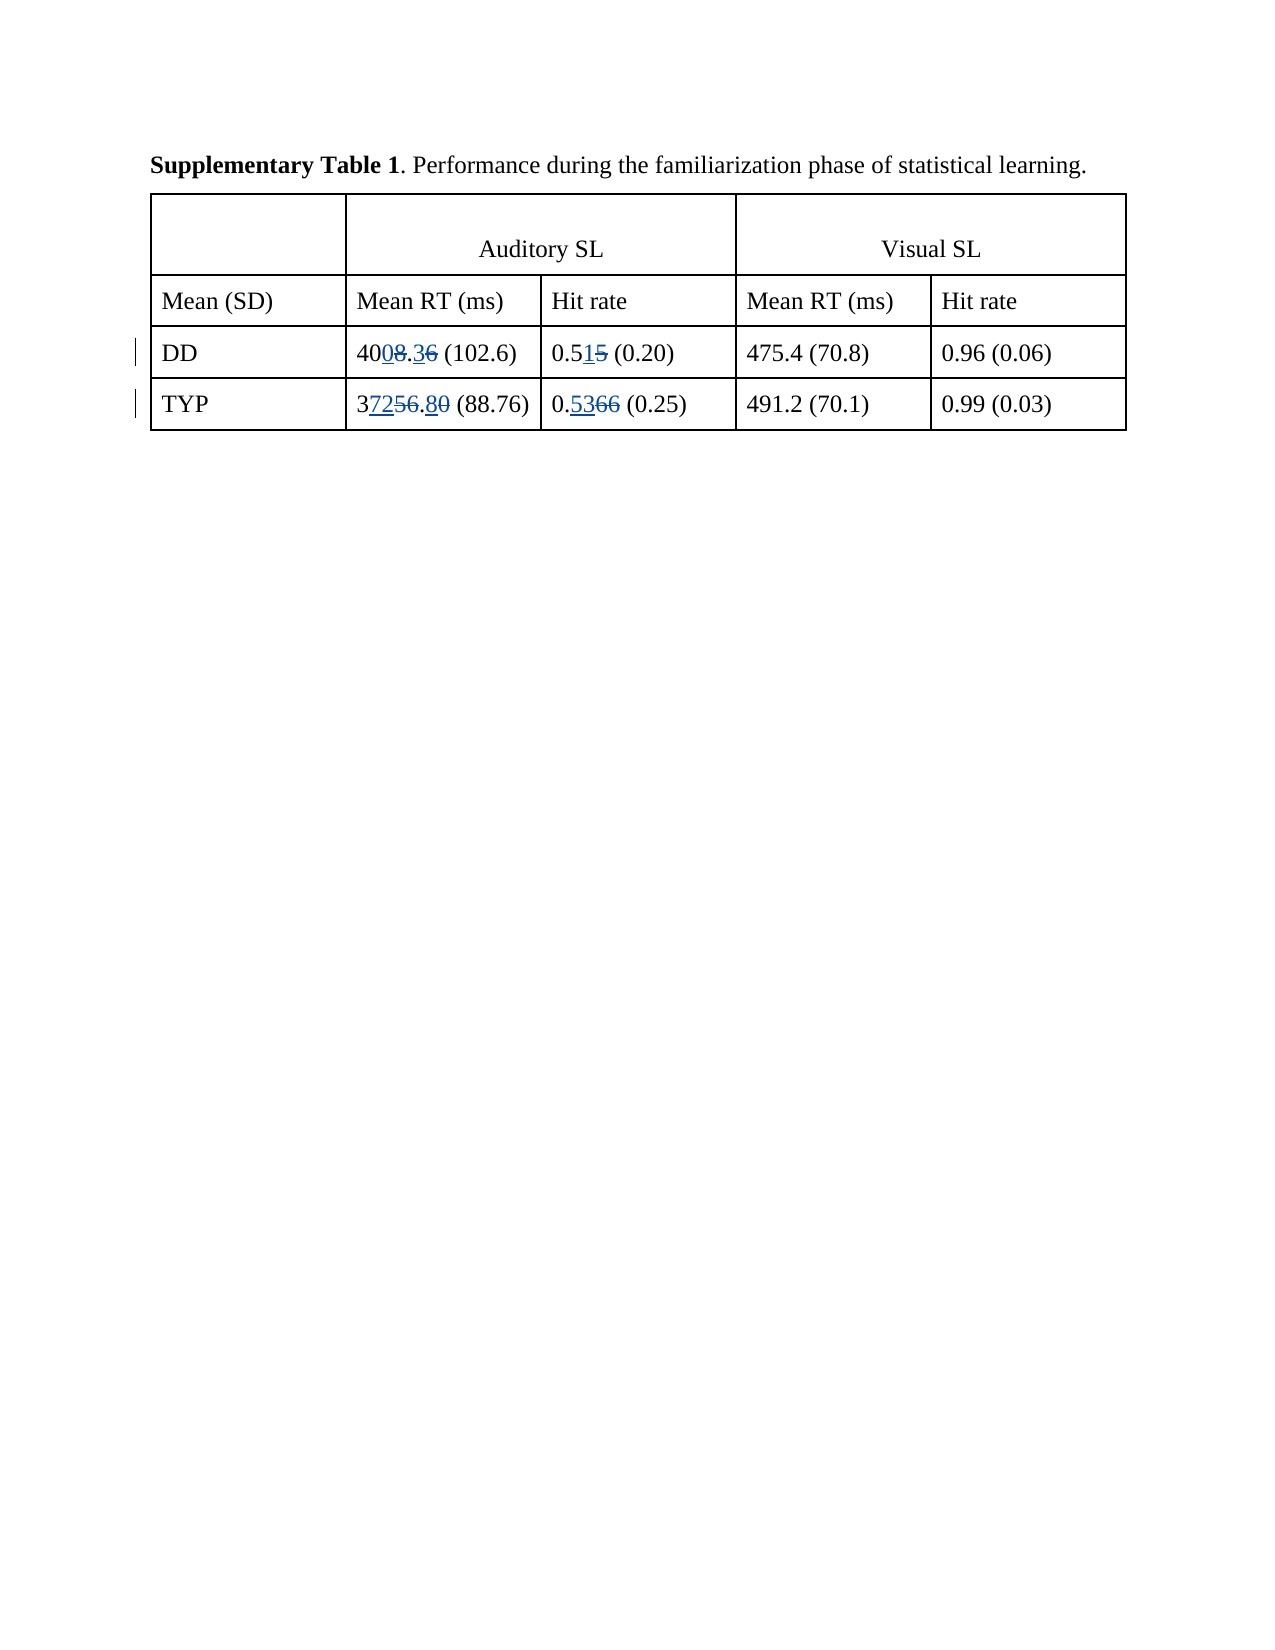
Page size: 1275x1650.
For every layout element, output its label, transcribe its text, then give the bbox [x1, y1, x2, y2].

table_cell 475.4 (70.8) [737, 327, 930, 377]
table_cell 40. (102.6) [347, 327, 540, 377]
table_cell 0. (0.25) [542, 379, 735, 428]
table_cell Mean RT (ms) [347, 276, 540, 325]
table_cell 0.5 (0.20) [542, 327, 735, 377]
table_header [152, 195, 345, 273]
table_cell Hit rate [932, 276, 1125, 325]
table_cell 3. (88.76) [347, 379, 540, 428]
table_cell TYP [152, 379, 345, 428]
table_header Visual SL [737, 195, 1125, 273]
table_cell 491.2 (70.1) [737, 379, 930, 428]
table_cell 0.96 (0.06) [932, 327, 1125, 377]
text Supplementary Table 1. Performance during the familiarization phase of statistical learning. [150, 150, 1125, 179]
table_cell Hit rate [542, 276, 735, 325]
table_cell Mean (SD) [152, 276, 345, 325]
table_header Auditory SL [347, 195, 735, 273]
table_cell 0.99 (0.03) [932, 379, 1125, 428]
table_cell Mean RT (ms) [737, 276, 930, 325]
table_cell DD [152, 327, 345, 377]
